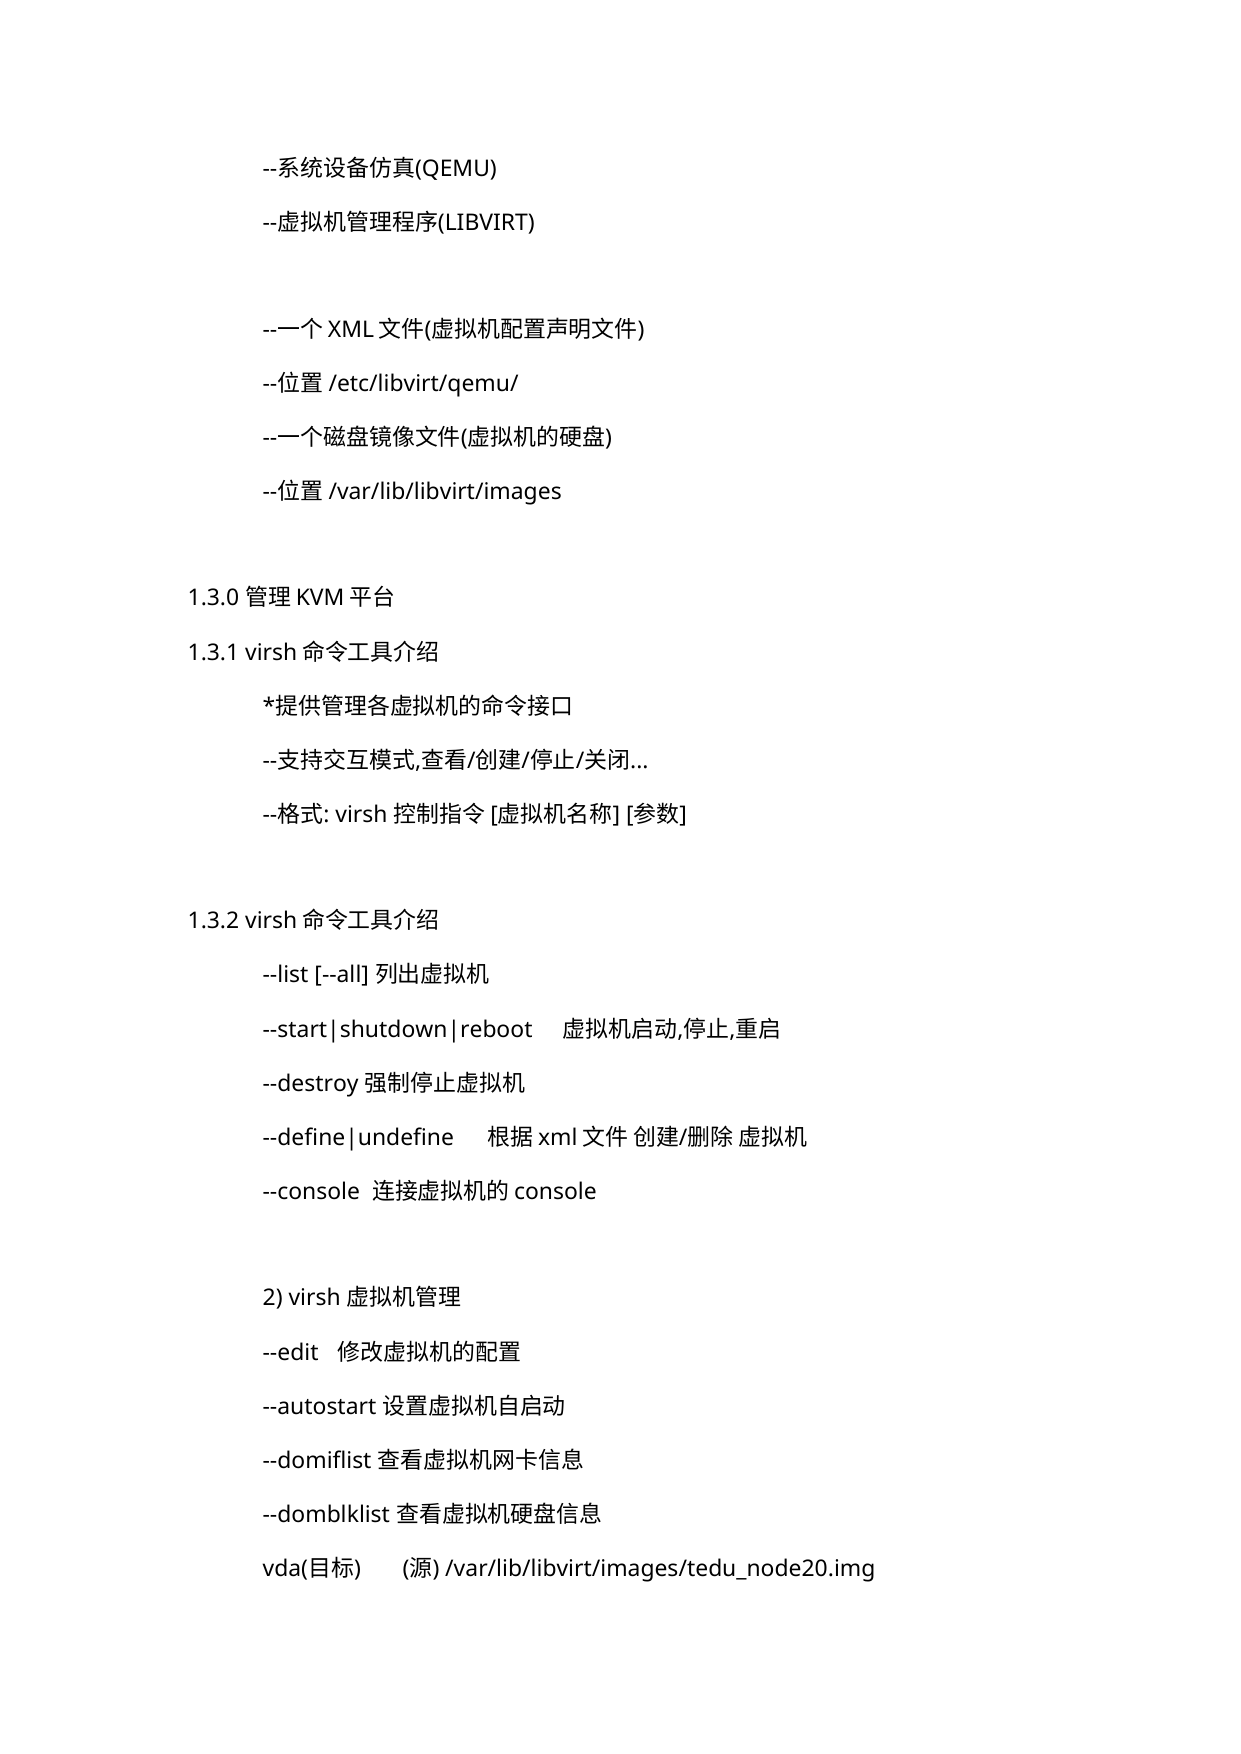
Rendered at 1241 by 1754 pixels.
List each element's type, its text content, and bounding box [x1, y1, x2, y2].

text --虚拟机管理程序(LIBVIRT) [187, 204, 1053, 237]
text --autostart 设置虚拟机自启动 [187, 1387, 1053, 1421]
text --define|undefine 根据xml文件 创建/删除 虚拟机 [187, 1119, 1053, 1152]
text --start|shutdown|reboot 虚拟机启动,停止,重启 [187, 1010, 1053, 1044]
text --一个磁盘镜像文件(虚拟机的硬盘) [187, 419, 1053, 452]
text --list [--all] 列出虚拟机 [187, 956, 1053, 989]
text 1.3.1 virsh命令工具介绍 [187, 633, 1053, 667]
text vda(目标) (源) /var/lib/libvirt/images/tedu_node20.img [187, 1550, 1053, 1583]
text --位置 /etc/libvirt/qemu/ [187, 364, 1053, 398]
text --位置 /var/lib/libvirt/images [187, 473, 1053, 506]
text --domiflist 查看虚拟机网卡信息 [187, 1442, 1053, 1475]
text 1.3.2 virsh命令工具介绍 [187, 902, 1053, 935]
text --destroy 强制停止虚拟机 [187, 1064, 1053, 1098]
text --支持交互模式,查看/创建/停止/关闭... [187, 742, 1053, 775]
text 1.3.0 管理KVM平台 [187, 579, 1053, 612]
text --一个XML文件(虚拟机配置声明文件) [187, 310, 1053, 344]
text --系统设备仿真(QEMU) [187, 150, 1053, 183]
text 2) virsh 虚拟机管理 [187, 1279, 1053, 1312]
text *提供管理各虚拟机的命令接口 [187, 687, 1053, 721]
text --domblklist 查看虚拟机硬盘信息 [187, 1496, 1053, 1529]
text --console 连接虚拟机的console [187, 1173, 1053, 1206]
text --edit 修改虚拟机的配置 [187, 1333, 1053, 1367]
text --格式: virsh 控制指令 [虚拟机名称] [参数] [187, 796, 1053, 829]
